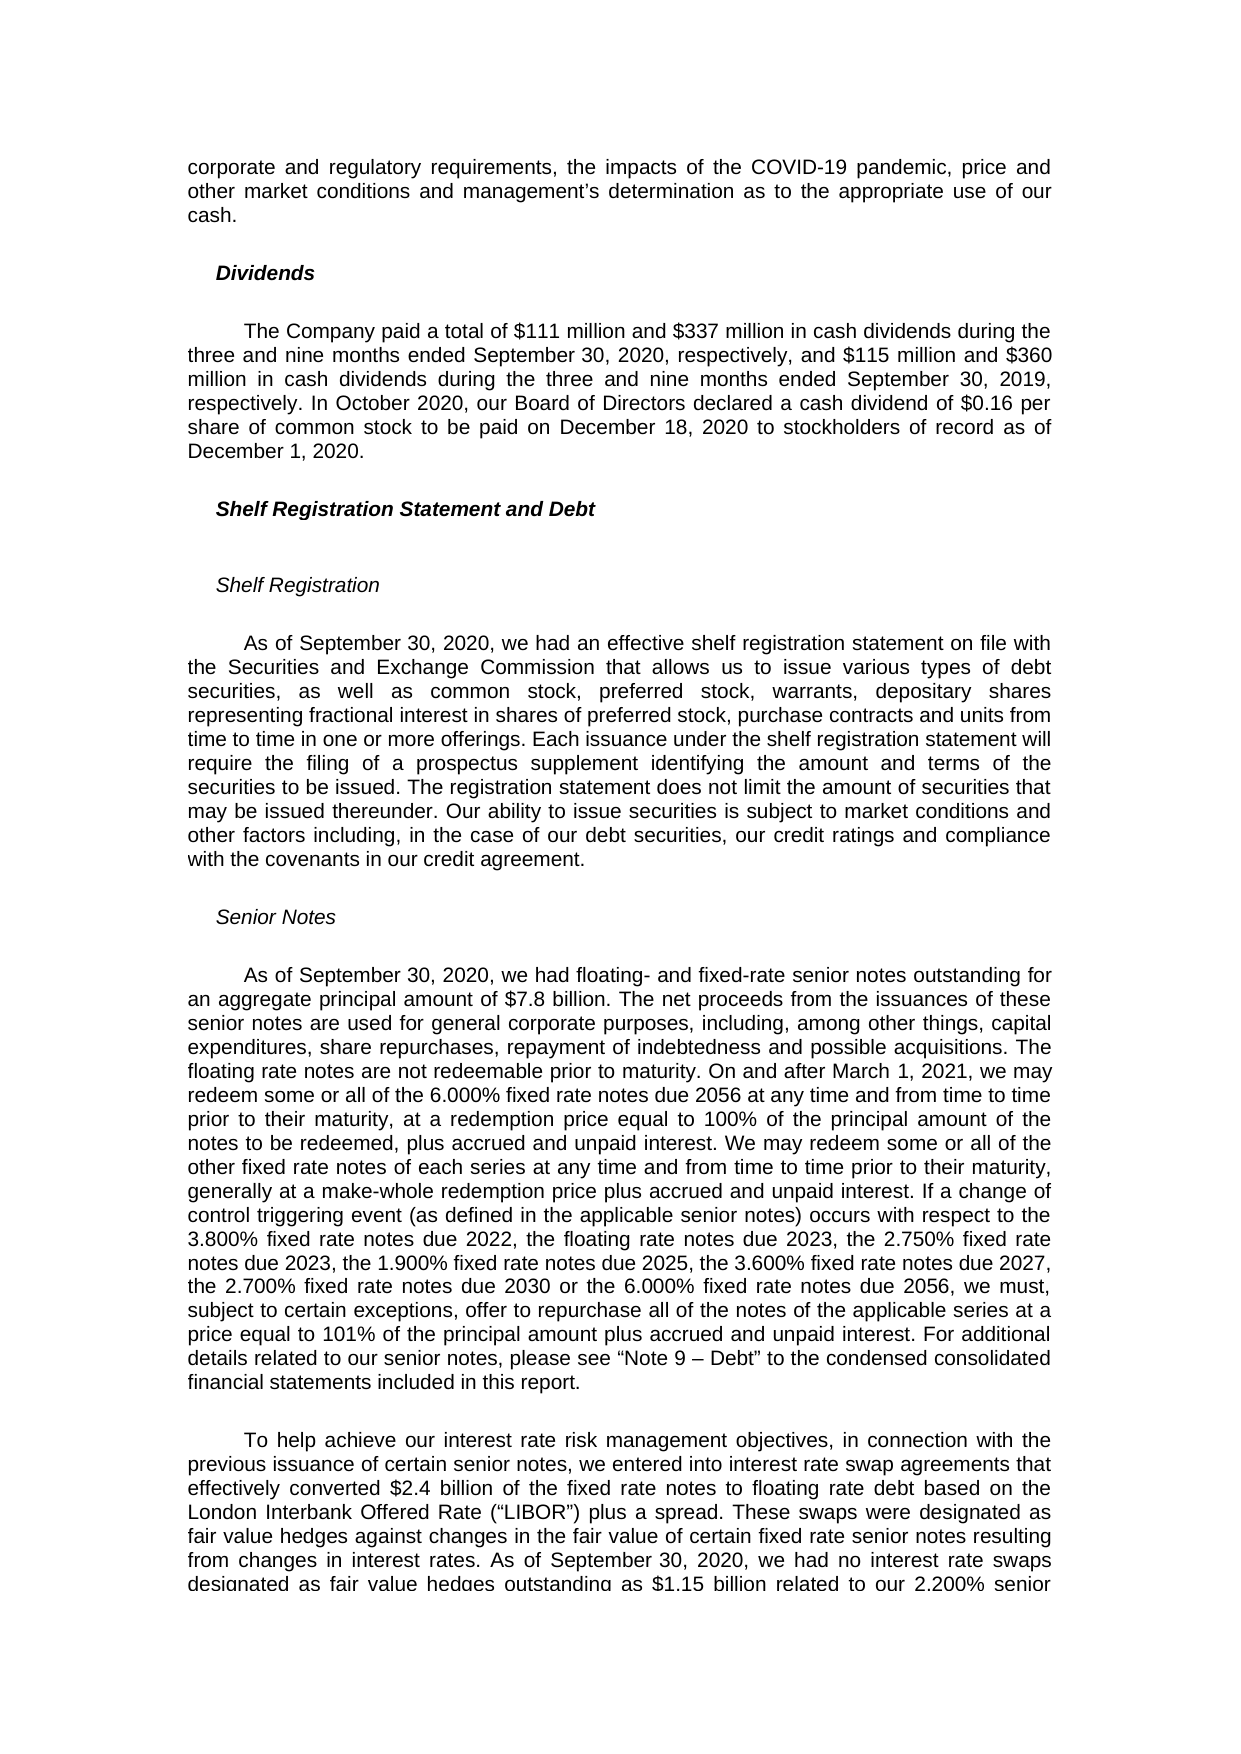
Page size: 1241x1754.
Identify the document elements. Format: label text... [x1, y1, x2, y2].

text Dividends [188, 261, 1053, 284]
text Senior Notes [188, 905, 1053, 929]
text As of September 30, 2020, we had an effective shelf registration statement on file with the Securities and Exchange Commission that allows us to issue various types of debt securities, as well as common stock, preferred stock, warrants, depositary shares representing fractional interest in shares of preferred stock, purchase contracts and units from time to time in one or more offerings. Each issuance under the shelf registration statement will require the filing of a prospectus supplement identifying the amount and terms of the securities to be issued. The registration statement does not limit the amount of securities that may be issued thereunder. Our ability to issue securities is subject to market conditions and other factors including, in the case of our debt securities, our credit ratings and compliance with the covenants in our credit agreement. [188, 631, 1053, 871]
text As of September 30, 2020, we had floating- and fixed-rate senior notes outstanding for an aggregate principal amount of $7.8 billion. The net proceeds from the issuances of these senior notes are used for general corporate purposes, including, among other things, capital expenditures, share repurchases, repayment of indebtedness and possible acquisitions. The floating rate notes are not redeemable prior to maturity. On and after March 1, 2021, we may redeem some or all of the 6.000% fixed rate notes due 2056 at any time and from time to time prior to their maturity, at a redemption price equal to 100% of the principal amount of the notes to be redeemed, plus accrued and unpaid interest. We may redeem some or all of the other fixed rate notes of each series at any time and from time to time prior to their maturity, generally at a make-whole redemption price plus accrued and unpaid interest. If a change of control triggering event (as defined in the applicable senior notes) occurs with respect to the 3.800% fixed rate notes due 2022, the floating rate notes due 2023, the 2.750% fixed rate notes due 2023, the 1.900% fixed rate notes due 2025, the 3.600% fixed rate notes due 2027, the 2.700% fixed rate notes due 2030 or the 6.000% fixed rate notes due 2056, we must, subject to certain exceptions, offer to repurchase all of the notes of the applicable series at a price equal to 101% of the principal amount plus accrued and unpaid interest. For additional details related to our senior notes, please see “Note 9 – Debt” to the condensed consolidated financial statements included in this report. [188, 963, 1053, 1394]
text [188, 1428, 1053, 1591]
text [188, 155, 1053, 227]
text Shelf Registration [188, 573, 1053, 597]
text Shelf Registration Statement and Debt [188, 492, 1053, 520]
text The Company paid a total of $111 million and $337 million in cash dividends during the three and nine months ended September 30, 2020, respectively, and $115 million and $360 million in cash dividends during the three and nine months ended September 30, 2019, respectively. In October 2020, our Board of Directors declared a cash dividend of $0.16 per share of common stock to be paid on December 18, 2020 to stockholders of record as of December 1, 2020. [188, 319, 1053, 462]
